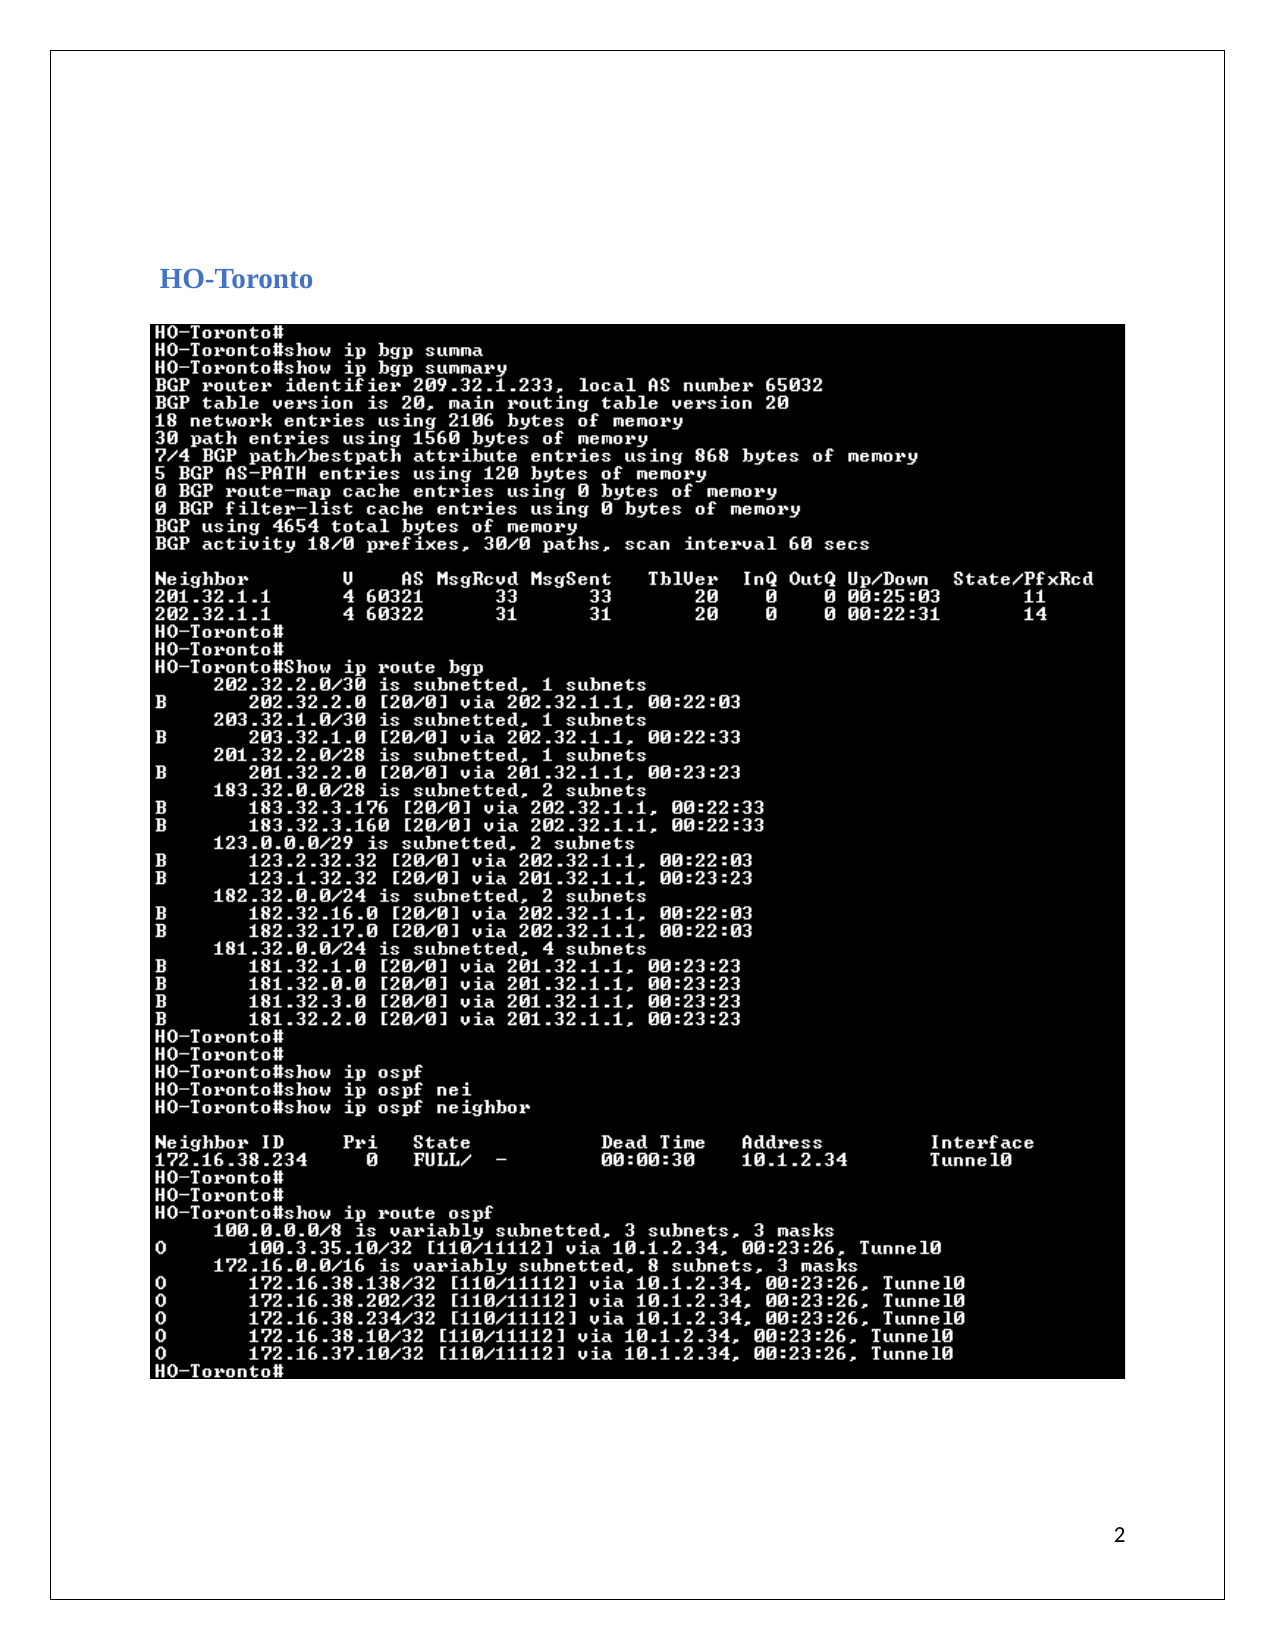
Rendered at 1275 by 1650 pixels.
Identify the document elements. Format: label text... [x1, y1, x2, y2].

subtitle HO-Toronto [150, 262, 1125, 295]
picture [150, 324, 1125, 1379]
